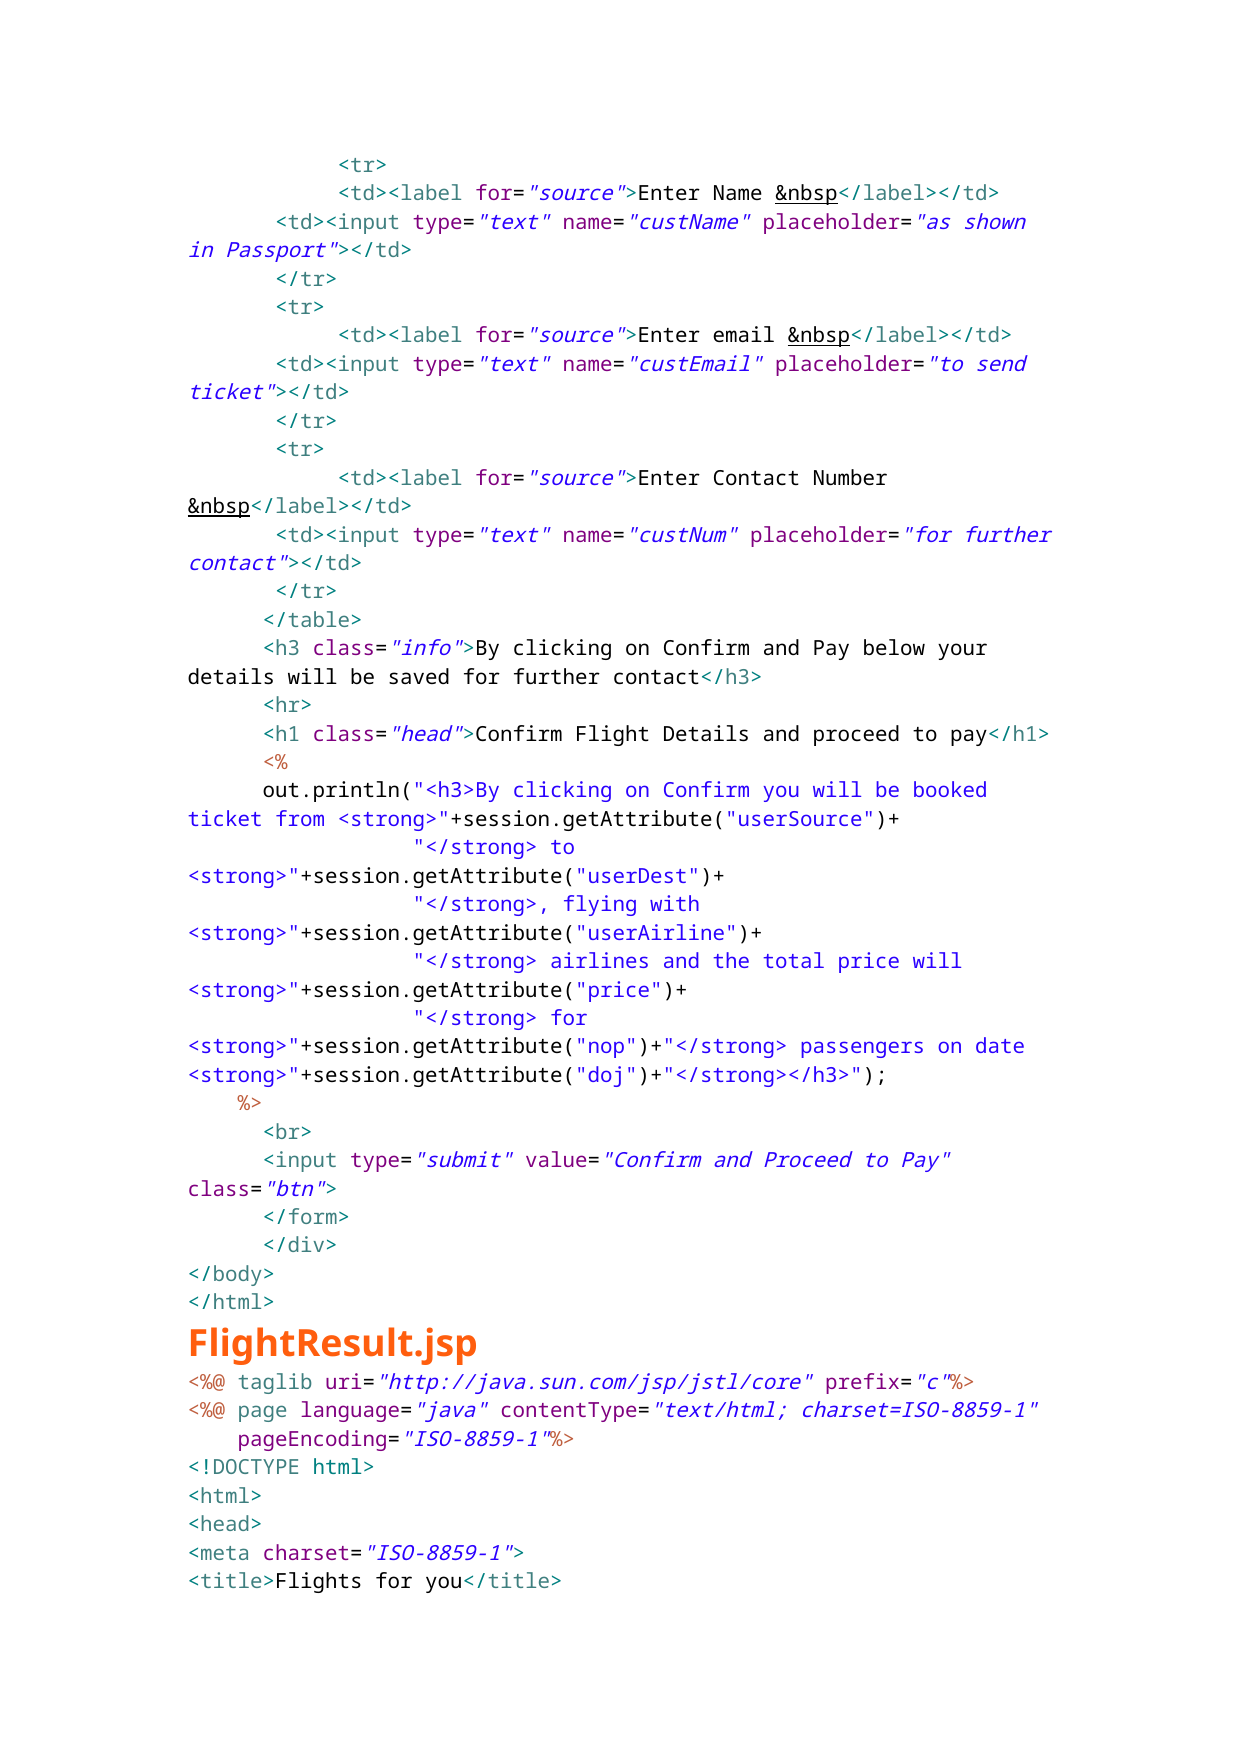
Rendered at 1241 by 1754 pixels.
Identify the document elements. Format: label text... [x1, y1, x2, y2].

text <head> [187, 1509, 1053, 1538]
text </tr> [187, 577, 1053, 605]
text <html> [187, 1481, 1053, 1509]
text FlightResult.jsp [187, 1316, 1053, 1367]
text </tr> [187, 406, 1053, 434]
text <td><label for="source">Enter email &nbsp</label></td> [187, 321, 1053, 349]
text <meta charset="ISO-8859-1"> [187, 1538, 1053, 1566]
text <tr> [187, 434, 1053, 463]
text <br> [187, 1117, 1053, 1145]
text "</strong> airlines and the total price will <strong>"+session.getAttribute("price")+ [187, 946, 1053, 1003]
text <!DOCTYPE html> [187, 1452, 1053, 1481]
text <td><label for="source">Enter Name &nbsp</label></td> [187, 178, 1053, 207]
text </form> [187, 1202, 1053, 1231]
text <% [187, 747, 1053, 776]
text <td><label for="source">Enter Contact Number &nbsp</label></td> [187, 463, 1053, 520]
text "</strong> to <strong>"+session.getAttribute("userDest")+ [187, 832, 1053, 889]
text <title>Flights for you</title> [187, 1566, 1053, 1594]
text pageEncoding="ISO-8859-1"%> [187, 1424, 1053, 1452]
text <%@ taglib uri="http://java.sun.com/jsp/jstl/core" prefix="c"%> [187, 1367, 1053, 1395]
text <td><input type="text" name="custEmail" placeholder="to send ticket"></td> [187, 349, 1053, 406]
text <h1 class="head">Confirm Flight Details and proceed to pay</h1> [187, 719, 1053, 747]
text "</strong>, flying with <strong>"+session.getAttribute("userAirline")+ [187, 889, 1053, 946]
text <tr> [187, 150, 1053, 178]
text </div> [187, 1231, 1053, 1259]
text out.println("<h3>By clicking on Confirm you will be booked ticket from <strong>"+session.getAttribute("userSource")+ [187, 776, 1053, 832]
text </html> [187, 1287, 1053, 1316]
text <input type="submit" value="Confirm and Proceed to Pay" class="btn"> [187, 1145, 1053, 1202]
text <%@ page language="java" contentType="text/html; charset=ISO-8859-1" [187, 1395, 1053, 1424]
text %> [187, 1088, 1053, 1117]
text <h3 class="info">By clicking on Confirm and Pay below your details will be saved for further contact</h3> [187, 633, 1053, 690]
text "</strong> for <strong>"+session.getAttribute("nop")+"</strong> passengers on date <strong>"+session.getAttribute("doj")+"</strong></h3>"); [187, 1003, 1053, 1088]
text <td><input type="text" name="custNum" placeholder="for further contact"></td> [187, 520, 1053, 577]
text <hr> [187, 690, 1053, 719]
text </tr> [187, 264, 1053, 292]
text <td><input type="text" name="custName" placeholder="as shown in Passport"></td> [187, 207, 1053, 264]
text </table> [187, 605, 1053, 633]
text <tr> [187, 292, 1053, 321]
text </body> [187, 1259, 1053, 1287]
